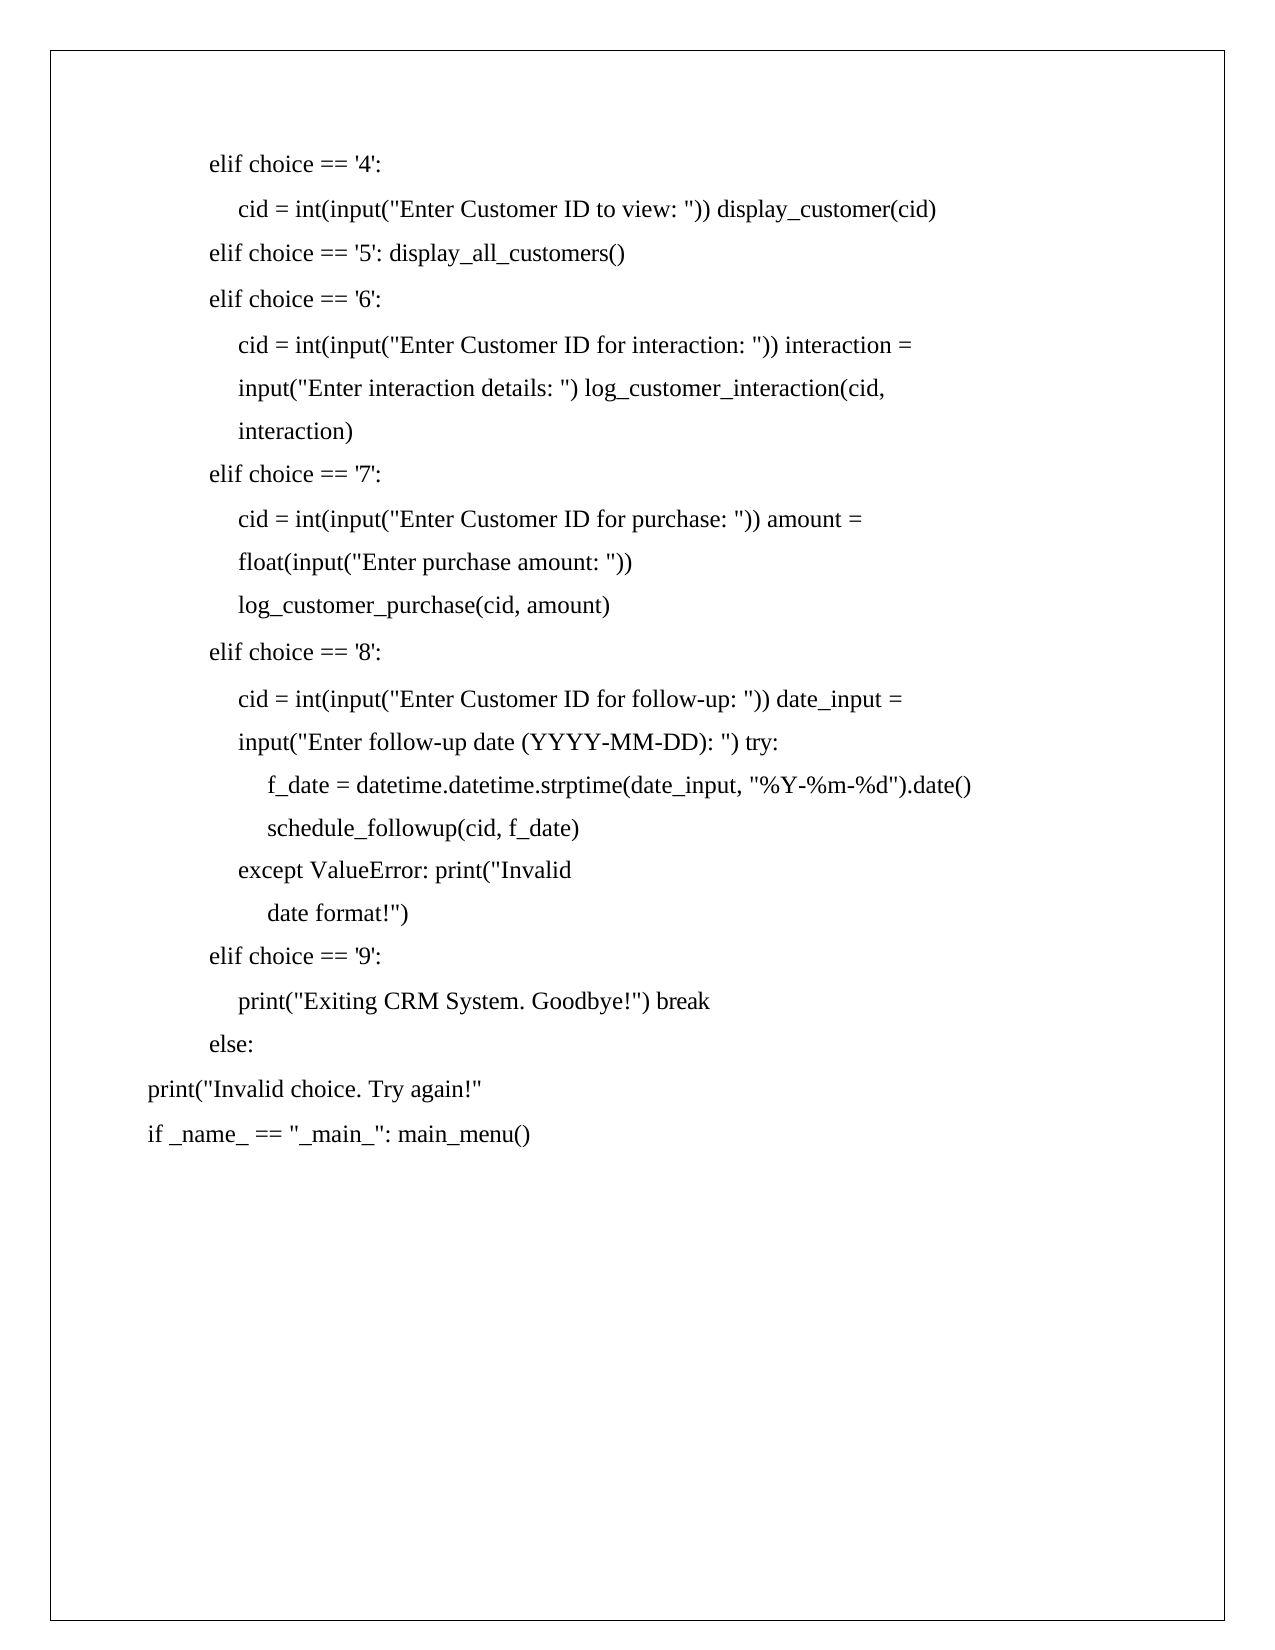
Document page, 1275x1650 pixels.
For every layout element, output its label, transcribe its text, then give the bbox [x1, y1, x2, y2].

text elif choice == '4': [209, 149, 1127, 178]
text else: [209, 1029, 1127, 1058]
text if _name_ == "_main_": main_menu() [147, 1119, 1127, 1148]
text elif choice == '8': [209, 634, 1127, 667]
text cid = int(input("Enter Customer ID for follow-up: ")) date_input = input("Enter follow-up date (YYYY-MM-DD): ") try: [238, 684, 980, 756]
text f_date = datetime.datetime.strptime(date_input, "%Y-%m-%d").date() schedule_followup(cid, f_date) [267, 770, 1127, 841]
text print("Exiting CRM System. Goodbye!") break [238, 986, 759, 1015]
text elif choice == '6': [209, 281, 1127, 314]
text elif choice == '7': [209, 459, 1127, 488]
text except ValueError: print("Invalid date format!") [238, 855, 618, 927]
text cid = int(input("Enter Customer ID to view: ")) display_customer(cid) [238, 194, 965, 223]
text cid = int(input("Enter Customer ID for interaction: ")) interaction = input("Enter interaction details: ") log_customer_interaction(cid, interaction) [238, 330, 965, 445]
text cid = int(input("Enter Customer ID for purchase: ")) amount = float(input("Enter purchase amount: ")) log_customer_purchase(cid, amount) [238, 504, 909, 619]
text print("Invalid choice. Try again!" [147, 1074, 1127, 1103]
text elif choice == '9': [209, 941, 1127, 969]
text elif choice == '5': display_all_customers() [209, 238, 678, 267]
